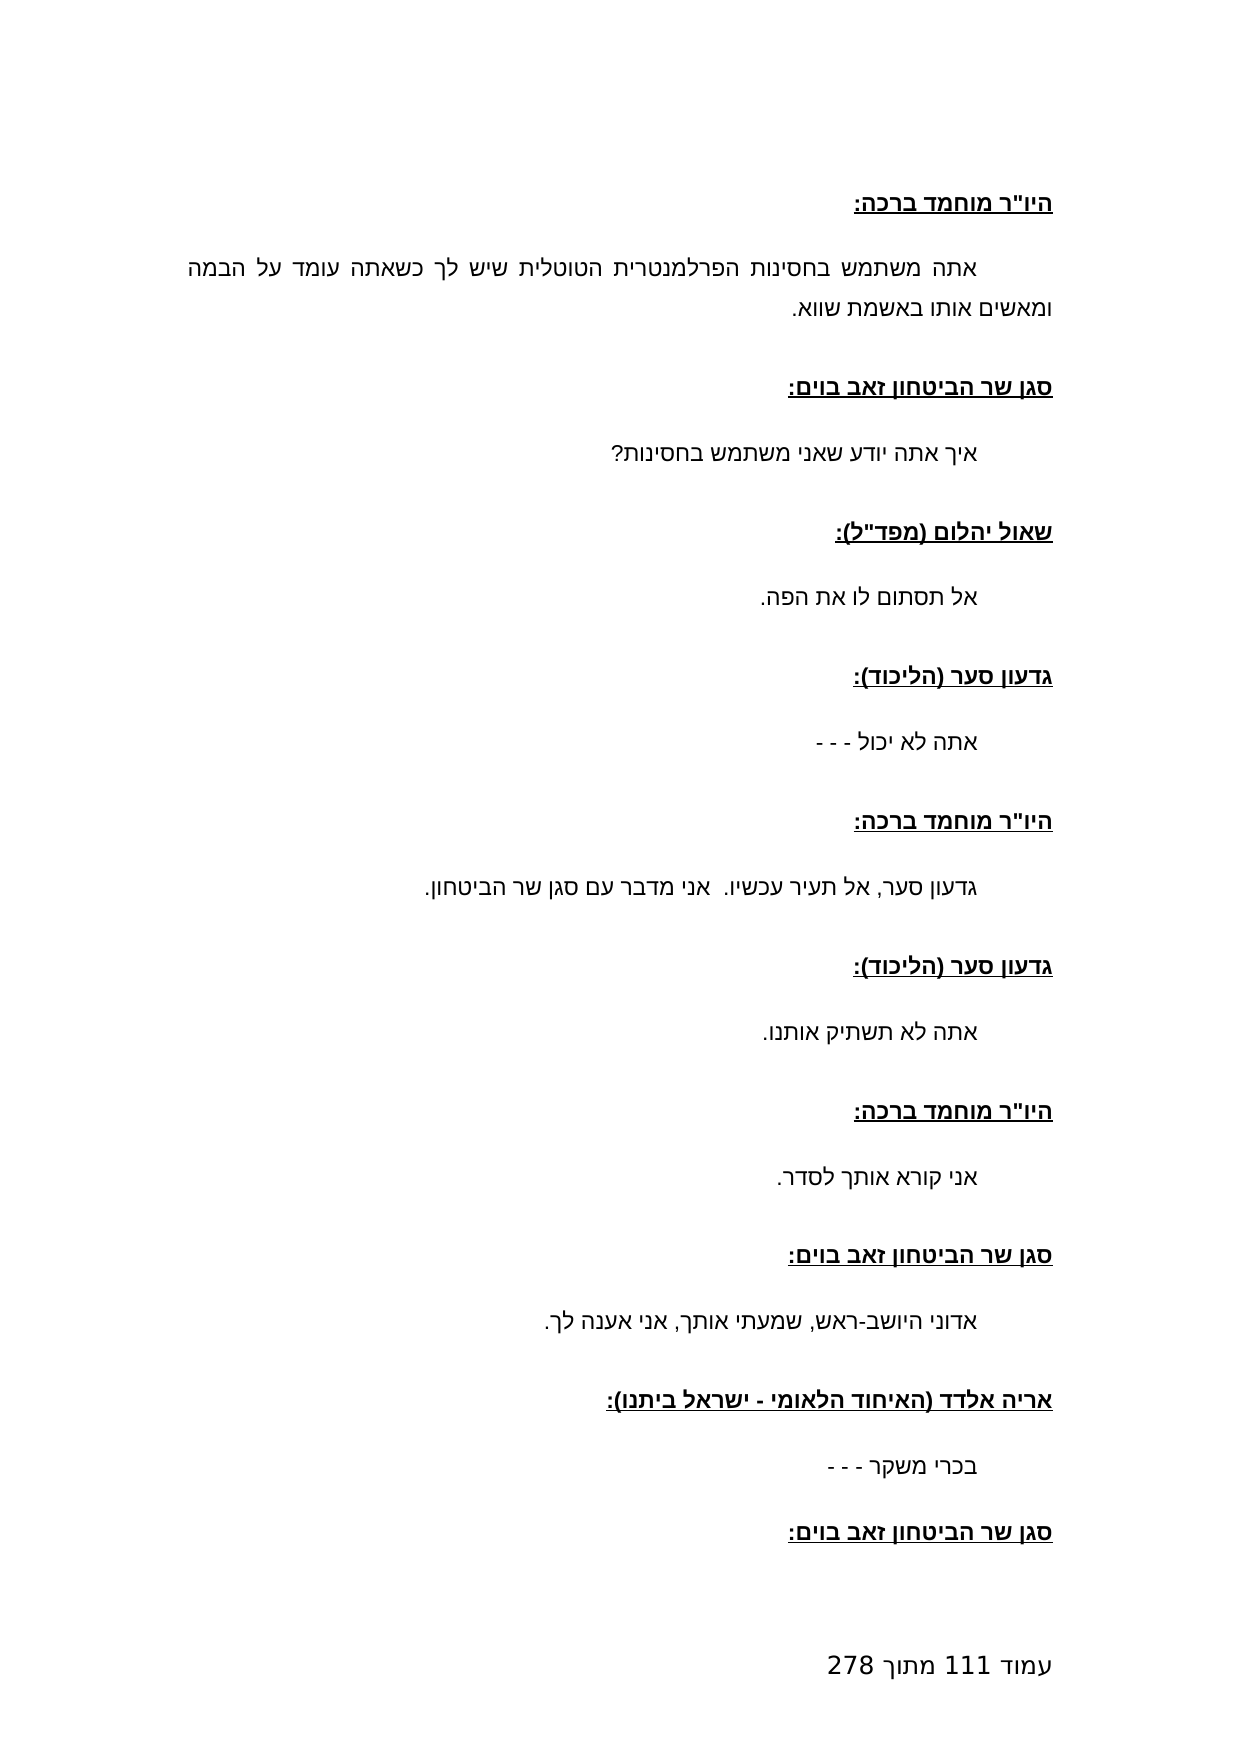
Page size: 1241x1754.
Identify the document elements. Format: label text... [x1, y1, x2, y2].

text סגן שר הביטחון זאב בוים: [187, 374, 1053, 400]
text אתה לא יכול - - - [187, 729, 1053, 756]
text אריה אלדד (האיחוד הלאומי - ישראל ביתנו): [187, 1387, 1053, 1414]
text היו"ר מוחמד ברכה: [187, 808, 1053, 834]
text שאול יהלום (מפד"ל): [187, 518, 1053, 545]
text איך אתה יודע שאני משתמש בחסינות? [187, 439, 1053, 466]
text אל תסתום לו את הפה. [187, 584, 1053, 611]
text גדעון סער (הליכוד): [187, 953, 1053, 979]
text גדעון סער (הליכוד): [187, 663, 1053, 690]
text אני קורא אותך לסדר. [187, 1163, 1053, 1190]
text אתה משתמש בחסינות הפרלמנטרית הטוטלית שיש לך כשאתה עומד על הבמה ומאשים אותו באשמת שווא. [187, 255, 1053, 321]
text היו"ר מוחמד ברכה: [187, 189, 1053, 216]
text אדוני היושב-ראש, שמעתי אותך, אני אענה לך. [187, 1308, 1053, 1335]
text סגן שר הביטחון זאב בוים: [187, 1242, 1053, 1269]
text היו"ר מוחמד ברכה: [187, 1098, 1053, 1124]
text בכרי משקר - - - [187, 1453, 1053, 1479]
text גדעון סער, אל תעיר עכשיו. אני מדבר עם סגן שר הביטחון. [187, 874, 1053, 900]
text אתה לא תשתיק אותנו. [187, 1019, 1053, 1045]
text סגן שר הביטחון זאב בוים: [187, 1519, 1053, 1545]
